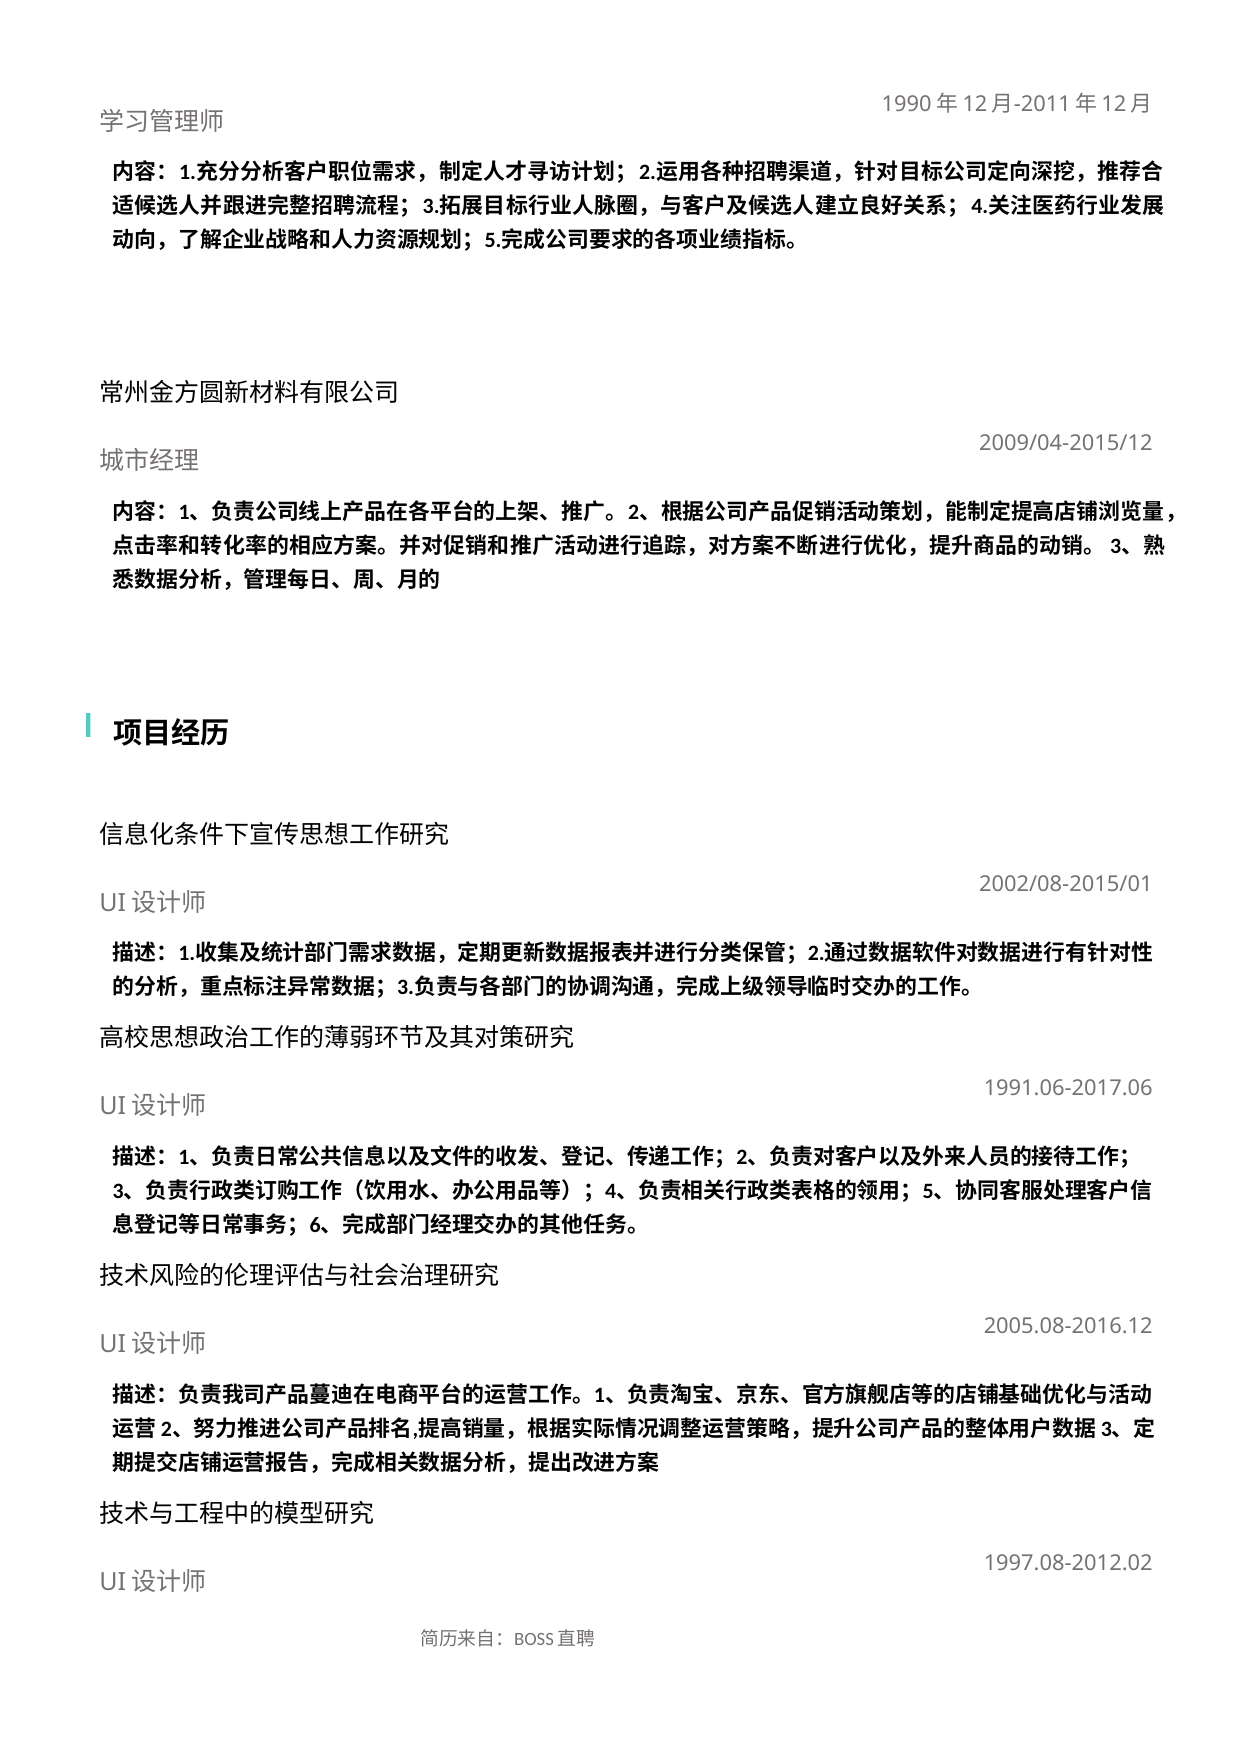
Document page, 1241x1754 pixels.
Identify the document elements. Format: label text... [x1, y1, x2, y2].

text 描述：负责我司产品蔓迪在电商平台的运营工作。1、负责淘宝、京东、官方旗舰店等的店铺基础优化与活动运营2、努力推进公司产品排名,提高销量，根据实际情况调整运营策略，提升公司产品的整体用户数据3、定期提交店铺运营报告，完成相关数据分析，提出改进方案 [112, 1376, 1165, 1477]
text 内容：1.充分分析客户职位需求，制定人才寻访计划；2.运用各种招聘渠道，针对目标公司定向深挖，推荐合适候选人并跟进完整招聘流程；3.拓展目标行业人脉圈，与客户及候选人建立良好关系；4.关注医药行业发展动向，了解企业战略和人力资源规划；5.完成公司要求的各项业绩指标。 [112, 153, 1165, 255]
text 描述：1、负责日常公共信息以及文件的收发、登记、传递工作；2、负责对客户以及外来人员的接待工作；3、负责行政类订购工作（饮用水、办公用品等）；4、负责相关行政类表格的领用；5、协同客服处理客户信息登记等日常事务；6、完成部门经理交办的其他任务。 [112, 1138, 1165, 1240]
table_cell UI设计师 [75, 1070, 857, 1138]
table_cell 2009/04-2015/12 [858, 425, 1163, 493]
table_cell 学习管理师 [75, 85, 857, 153]
text 描述：1.收集及统计部门需求数据，定期更新数据报表并进行分类保管；2.通过数据软件对数据进行有针对性的分析，重点标注异常数据；3.负责与各部门的协调沟通，完成上级领导临时交办的工作。 [112, 934, 1165, 1002]
table_header 项目经历 [102, 696, 1163, 764]
table_header 信息化条件下宣传思想工作研究 [75, 798, 1163, 866]
table_cell 1997.08-2012.02 [858, 1545, 1163, 1613]
table_cell 城市经理 [75, 425, 857, 493]
table_header 高校思想政治工作的薄弱环节及其对策研究 [75, 1002, 1163, 1070]
table_header [75, 696, 102, 764]
table_cell UI设计师 [75, 866, 857, 934]
text 内容：1、负责公司线上产品在各平台的上架、推广。2、根据公司产品促销活动策划，能制定提高店铺浏览量，点击率和转化率的相应方案。并对促销和推广活动进行追踪，对方案不断进行优化，提升商品的动销。3、熟悉数据分析，管理每日、周、月的 [112, 493, 1165, 594]
table_cell 1990年12月-2011年12月 [858, 85, 1163, 153]
table_cell 1991.06-2017.06 [858, 1070, 1163, 1138]
picture [86, 713, 91, 737]
table_header 技术风险的伦理评估与社会治理研究 [75, 1240, 1163, 1308]
table_cell 2005.08-2016.12 [858, 1308, 1163, 1376]
table_header 常州金方圆新材料有限公司 [75, 357, 1163, 425]
table_cell UI设计师 [75, 1308, 857, 1376]
table_cell 2002/08-2015/01 [858, 866, 1163, 934]
table_cell UI设计师 [75, 1545, 857, 1613]
table_header 技术与工程中的模型研究 [75, 1478, 1163, 1545]
